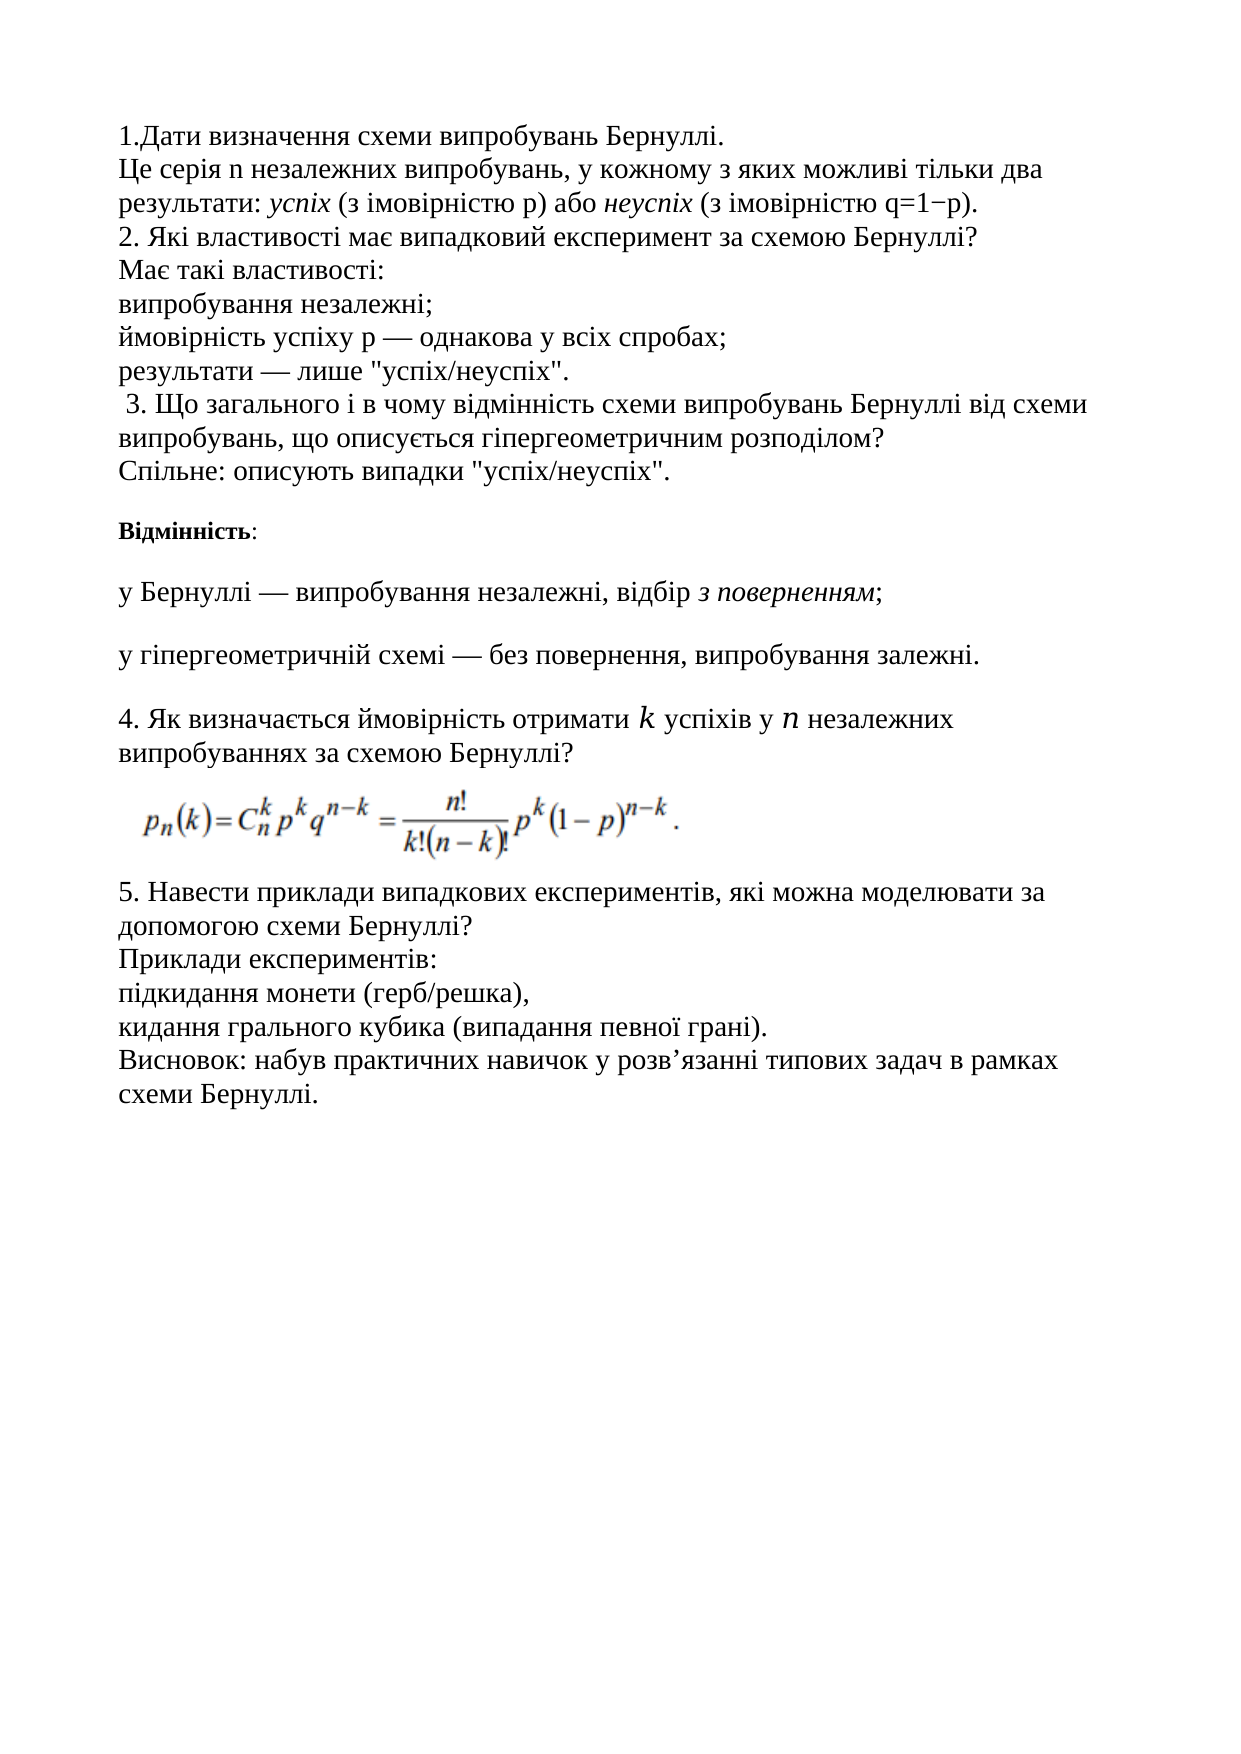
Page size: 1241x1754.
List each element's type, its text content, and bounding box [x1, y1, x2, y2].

text ймовірність успіху p — однакова у всіх спробах; [118, 319, 1122, 353]
text 4. Як визначається ймовірність отримати 𝑘 успіхів у 𝑛 незалежних випробуваннях за схемою Бернуллі? [118, 699, 1122, 768]
text результати — лише "успіх/неуспіх". [118, 353, 1122, 386]
text 3. Що загального і в чому відмінність схеми випробувань Бернуллі від схеми випробувань, що описується гіпергеометричним розподілом? [118, 386, 1122, 453]
text Це серія n незалежних випробувань, у кожному з яких можливі тільки два результати: успіх (з імовірністю p) або неуспіх (з імовірністю q=1−p). [118, 152, 1122, 219]
text у Бернуллі — випробування незалежні, відбір з поверненням; [118, 574, 1122, 608]
text 1.Дати визначення схеми випробувань Бернуллі. [118, 118, 1122, 152]
text Спільне: описують випадки "успіх/неуспіх". [118, 453, 1122, 487]
text 2. Які властивості має випадковий експеримент за схемою Бернуллі? [118, 219, 1122, 252]
text Висновок: набув практичних навичок у розв’язанні типових задач в рамках схеми Бернуллі. [118, 1042, 1122, 1109]
text Відмінність: [118, 516, 1122, 545]
text Приклади експериментів: [118, 942, 1122, 975]
picture [118, 768, 737, 875]
text 5. Навести приклади випадкових експериментів, які можна моделювати за допомогою схеми Бернуллі? [118, 874, 1122, 942]
text кидання грального кубика (випадання певної грані). [118, 1009, 1122, 1042]
text у гіпергеометричній схемі — без повернення, випробування залежні. [118, 637, 1122, 670]
text випробування незалежні; [118, 286, 1122, 319]
text підкидання монети (герб/решка), [118, 975, 1122, 1009]
text Має такі властивості: [118, 252, 1122, 286]
